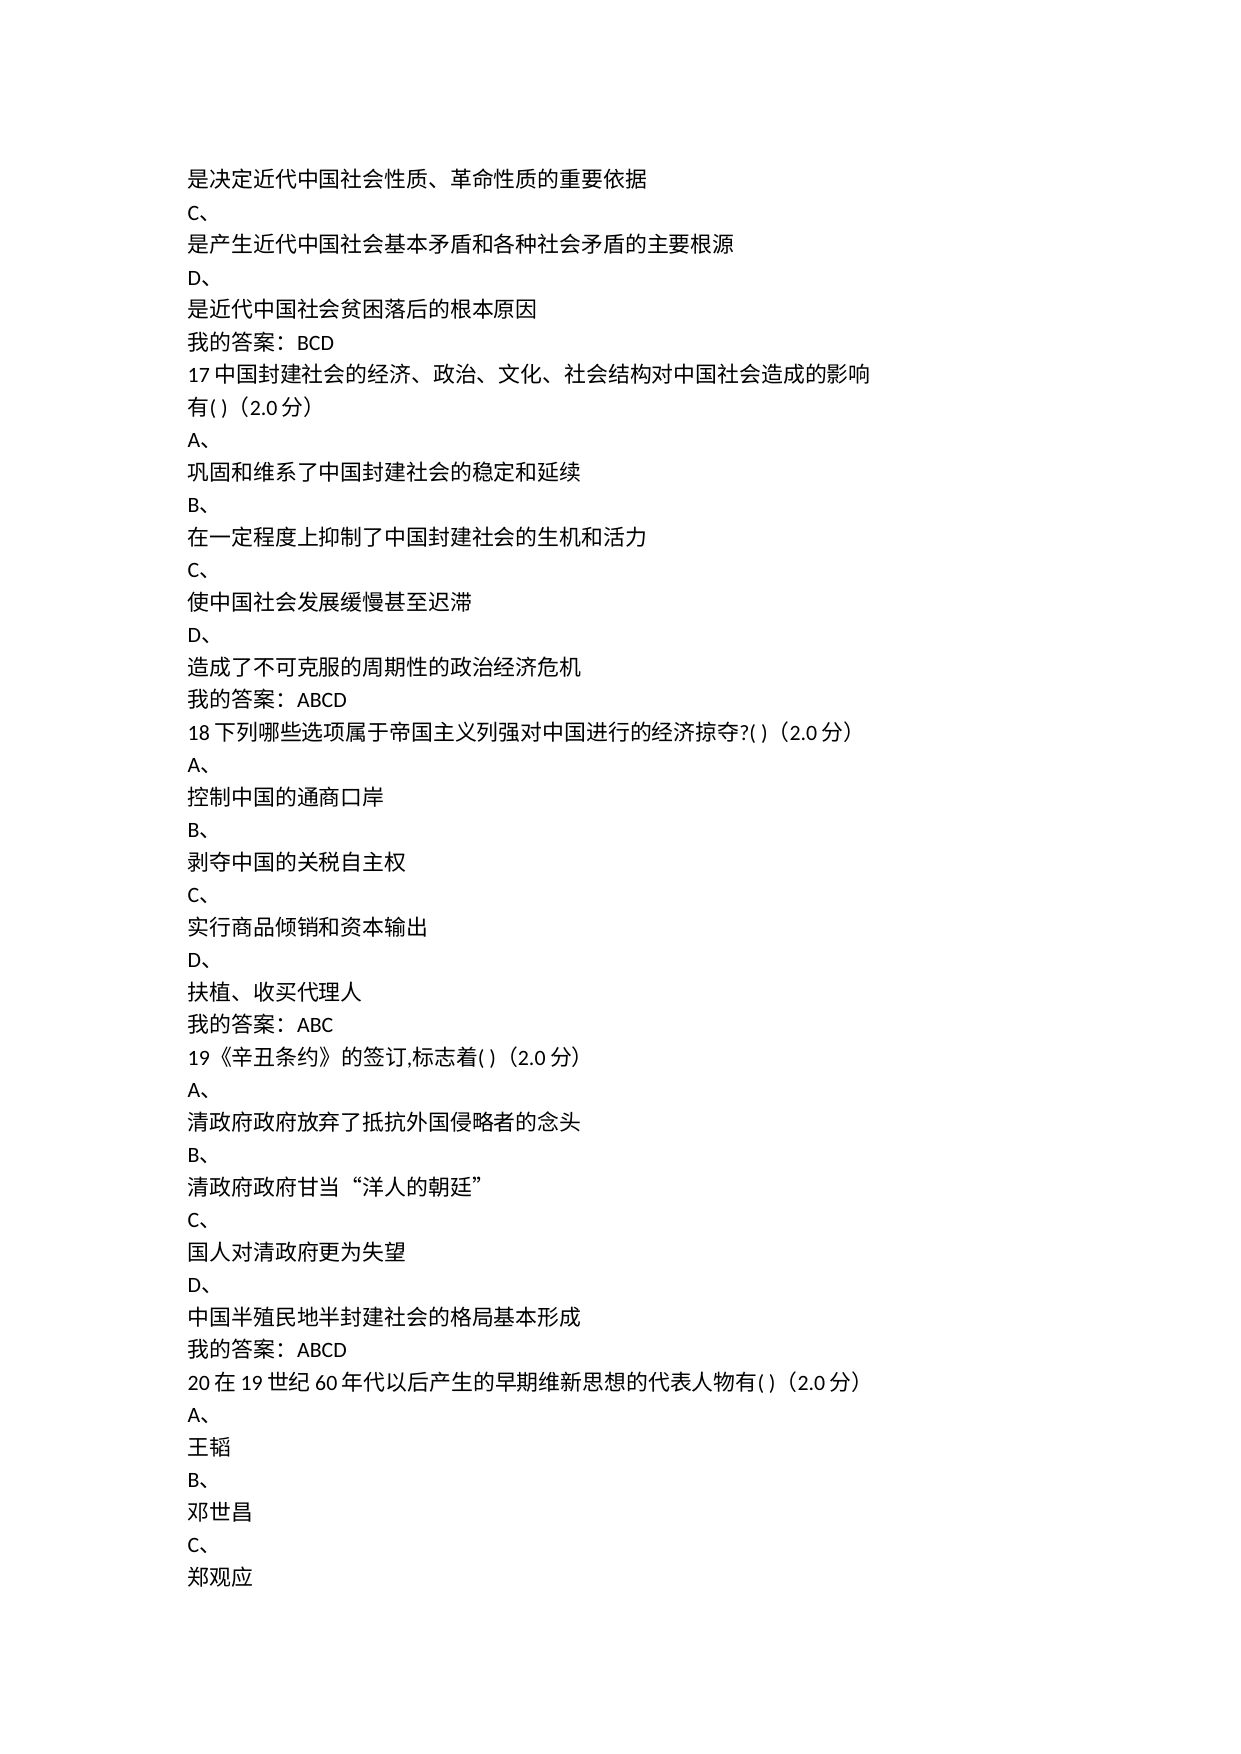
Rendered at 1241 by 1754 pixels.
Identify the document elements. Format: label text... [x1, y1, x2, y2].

text 中国半殖民地半封建社会的格局基本形成 [187, 1299, 1053, 1332]
text A、 [187, 1072, 1053, 1104]
text B、 [187, 487, 1053, 519]
text 使中国社会发展缓慢甚至迟滞 [187, 584, 1053, 617]
text 有( )（2.0分） [187, 389, 1053, 422]
text 郑观应 [187, 1559, 1053, 1592]
text 19《辛丑条约》的签订,标志着( )（2.0分） [187, 1039, 1053, 1072]
text 扶植、收买代理人 [187, 974, 1053, 1007]
text 是近代中国社会贫困落后的根本原因 [187, 292, 1053, 324]
text 我的答案：ABCD [187, 682, 1053, 714]
text B、 [187, 1137, 1053, 1169]
text 控制中国的通商口岸 [187, 779, 1053, 812]
text 是产生近代中国社会基本矛盾和各种社会矛盾的主要根源 [187, 227, 1053, 259]
text 国人对清政府更为失望 [187, 1234, 1053, 1267]
text D、 [187, 617, 1053, 649]
text A、 [187, 422, 1053, 454]
text A、 [187, 1397, 1053, 1429]
text 我的答案：ABC [187, 1007, 1053, 1039]
text 20在19世纪60年代以后产生的早期维新思想的代表人物有( )（2.0分） [187, 1364, 1053, 1397]
text D、 [187, 1267, 1053, 1299]
text D、 [187, 259, 1053, 292]
text 清政府政府甘当“洋人的朝廷” [187, 1169, 1053, 1202]
text 我的答案：ABCD [187, 1332, 1053, 1364]
text C、 [187, 194, 1053, 227]
text 是决定近代中国社会性质、革命性质的重要依据 [187, 162, 1053, 194]
text 在一定程度上抑制了中国封建社会的生机和活力 [187, 519, 1053, 552]
text 剥夺中国的关税自主权 [187, 844, 1053, 877]
text C、 [187, 552, 1053, 584]
text 邓世昌 [187, 1494, 1053, 1527]
text 王韬 [187, 1429, 1053, 1462]
text A、 [187, 747, 1053, 779]
text C、 [187, 877, 1053, 909]
text B、 [187, 1462, 1053, 1494]
text 巩固和维系了中国封建社会的稳定和延续 [187, 454, 1053, 487]
text 造成了不可克服的周期性的政治经济危机 [187, 649, 1053, 682]
text 清政府政府放弃了抵抗外国侵略者的念头 [187, 1104, 1053, 1137]
text 我的答案：BCD [187, 324, 1053, 357]
text C、 [187, 1527, 1053, 1559]
text B、 [187, 812, 1053, 844]
text C、 [187, 1202, 1053, 1234]
text 实行商品倾销和资本输出 [187, 909, 1053, 942]
text 17中国封建社会的经济、政治、文化、社会结构对中国社会造成的影响 [187, 357, 1053, 389]
text 18下列哪些选项属于帝国主义列强对中国进行的经济掠夺?( )（2.0分） [187, 714, 1053, 747]
text D、 [187, 942, 1053, 974]
